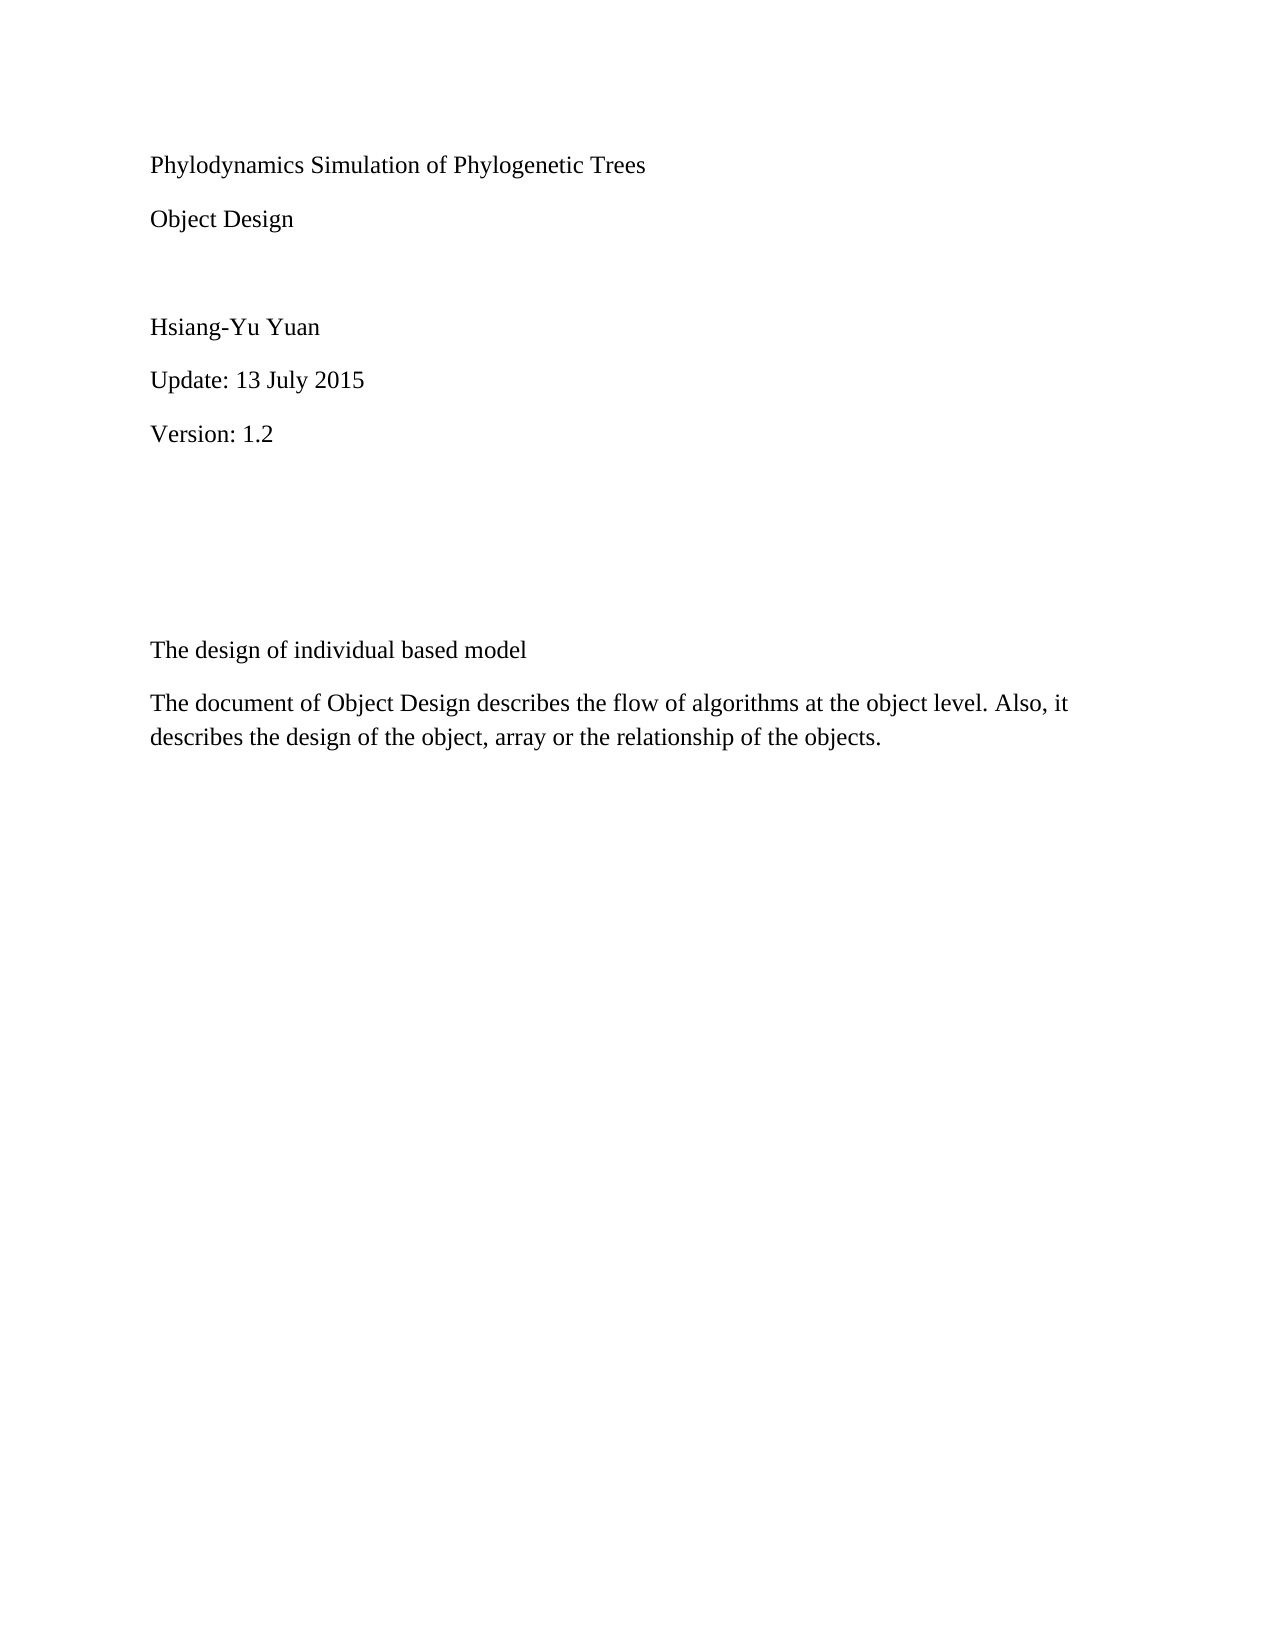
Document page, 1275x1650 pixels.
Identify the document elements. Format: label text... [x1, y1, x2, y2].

text Phylodynamics Simulation of Phylogenetic Trees [150, 150, 1125, 179]
text Object Design [150, 204, 1125, 233]
text Version: 1.2 [150, 419, 1125, 448]
text Update: 13 July 2015 [150, 365, 1125, 394]
text The design of individual based model [150, 635, 1125, 663]
text Hsiang-Yu Yuan [150, 312, 1125, 340]
text The document of Object Design describes the flow of algorithms at the object level. Also, it describes the design of the object, array or the relationship of the objects. [150, 688, 1125, 750]
